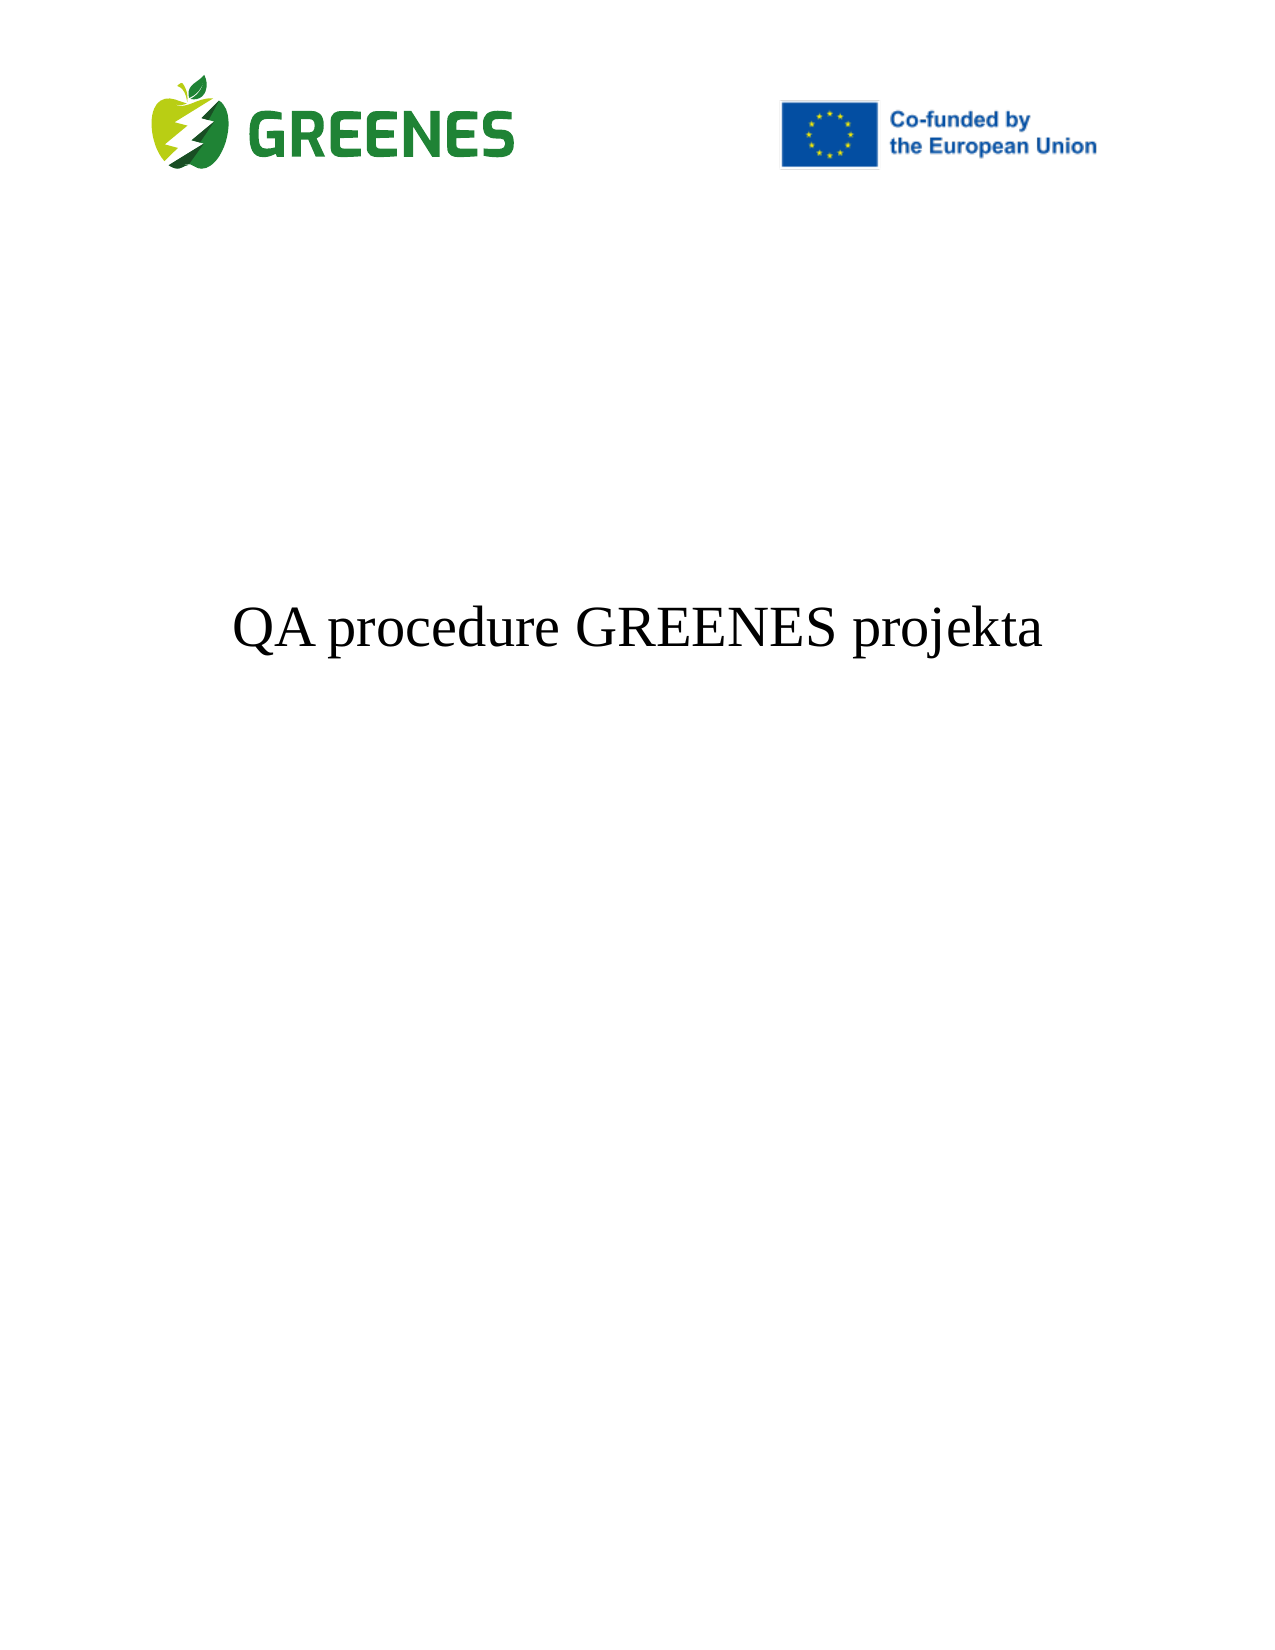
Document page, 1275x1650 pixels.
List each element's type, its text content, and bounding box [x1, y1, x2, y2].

text QA procedure GREENES projekta [150, 592, 1125, 659]
picture [778, 99, 1121, 171]
